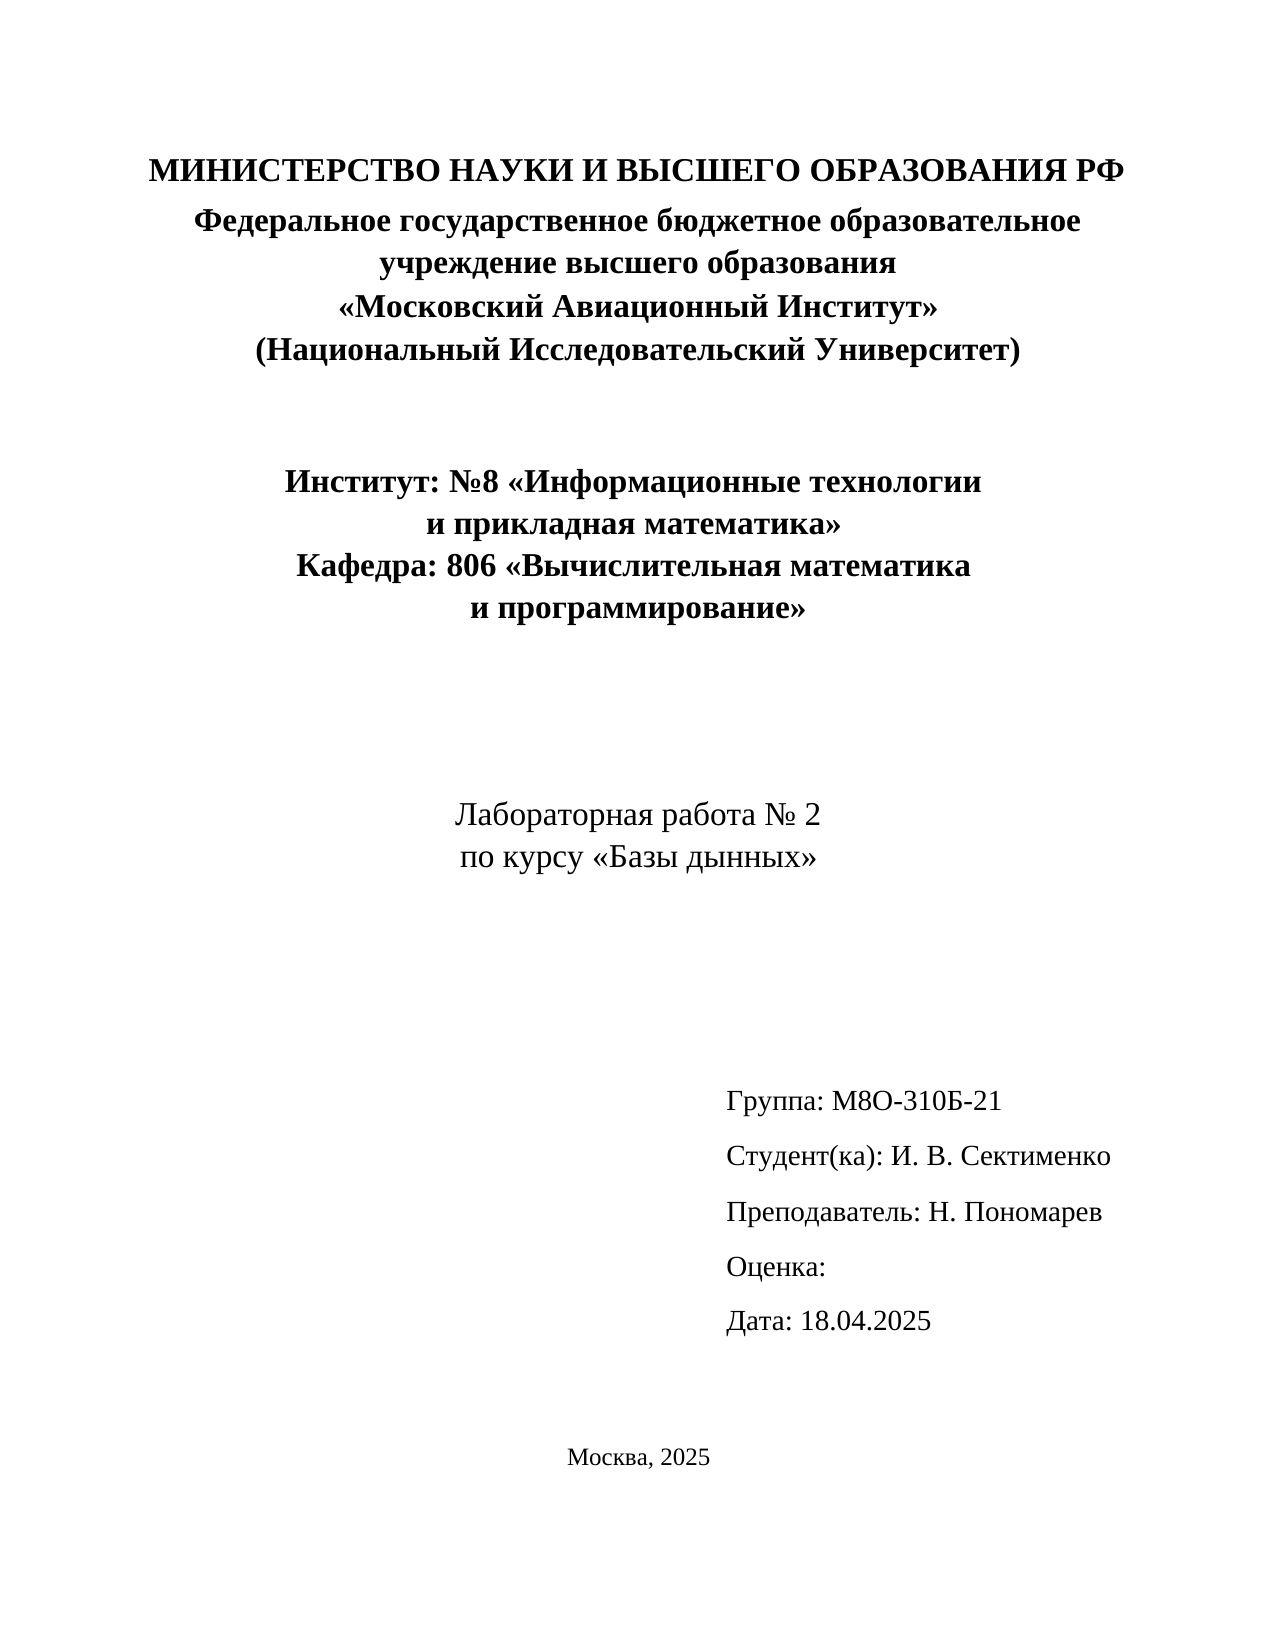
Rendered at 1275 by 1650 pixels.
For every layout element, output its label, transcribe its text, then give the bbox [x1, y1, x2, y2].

text Группа: М8О-310Б-21 [726, 1083, 1125, 1117]
text (Национальный Исследовательский Университет) [152, 329, 1125, 367]
text Лабораторная работа № 2 по курсу «Базы дынных» [419, 794, 857, 875]
text «Московский Авиационный Институт» [152, 286, 1125, 324]
text Дата: 18.04.2025 [726, 1303, 1093, 1337]
text Федеральное государственное бюджетное образовательное учреждение высшего образования [152, 201, 1123, 281]
text Студент(ка): И. В. Сектименко [726, 1138, 1125, 1172]
text Институт: №8 «Информационные технологии и прикладная математика» Кафедра: 806 «Вычислительная математика и программирование» [152, 461, 1123, 626]
text Оценка: [726, 1249, 1125, 1282]
text Москва, 2025 [152, 1442, 1125, 1471]
text МИНИСТЕРСТВО НАУКИ И ВЫСШЕГО ОБРАЗОВАНИЯ РФ [134, 150, 1139, 188]
text Преподаватель: Н. Пономарев [726, 1194, 1125, 1227]
